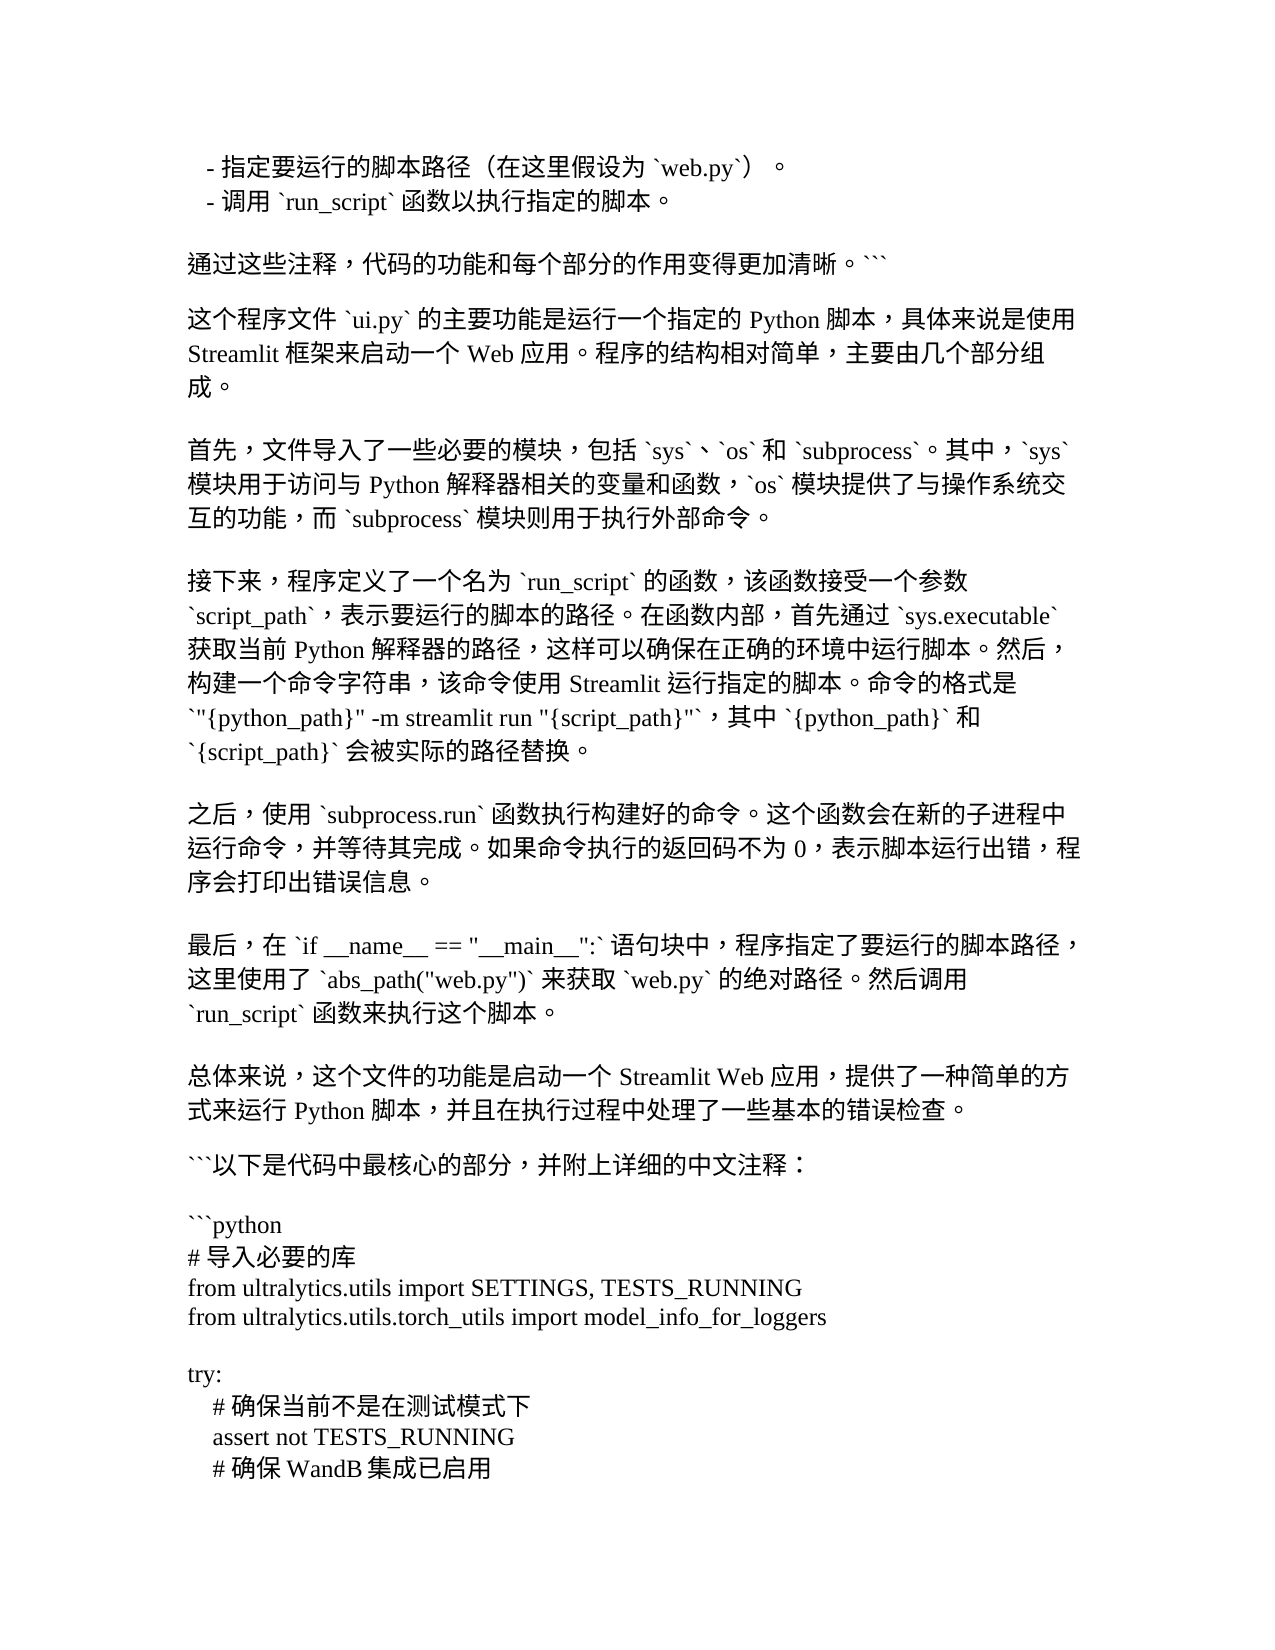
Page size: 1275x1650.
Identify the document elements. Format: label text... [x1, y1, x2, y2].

text 这个程序文件 `ui.py` 的主要功能是运行一个指定的 Python 脚本，具体来说是使用 Streamlit 框架来启动一个 Web 应用。程序的结构相对简单，主要由几个部分组成。 首先，文件导入了一些必要的模块，包括 `sys`、`os` 和 `subprocess`。其中，`sys` 模块用于访问与 Python 解释器相关的变量和函数，`os` 模块提供了与操作系统交互的功能，而 `subprocess` 模块则用于执行外部命令。 接下来，程序定义了一个名为 `run_script` 的函数，该函数接受一个参数 `script_path`，表示要运行的脚本的路径。在函数内部，首先通过 `sys.executable` 获取当前 Python 解释器的路径，这样可以确保在正确的环境中运行脚本。然后，构建一个命令字符串，该命令使用 Streamlit 运行指定的脚本。命令的格式是 `"{python_path}" -m streamlit run "{script_path}"`，其中 `{python_path}` 和 `{script_path}` 会被实际的路径替换。 之后，使用 `subprocess.run` 函数执行构建好的命令。这个函数会在新的子进程中运行命令，并等待其完成。如果命令执行的返回码不为 0，表示脚本运行出错，程序会打印出错误信息。 最后，在 `if __name__ == "__main__":` 语句块中，程序指定了要运行的脚本路径，这里使用了 `abs_path("web.py")` 来获取 `web.py` 的绝对路径。然后调用 `run_script` 函数来执行这个脚本。 总体来说，这个文件的功能是启动一个 Streamlit Web 应用，提供了一种简单的方式来运行 Python 脚本，并且在执行过程中处理了一些基本的错误检查。 [187, 302, 1087, 1127]
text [187, 150, 1087, 281]
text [187, 1148, 1087, 1485]
